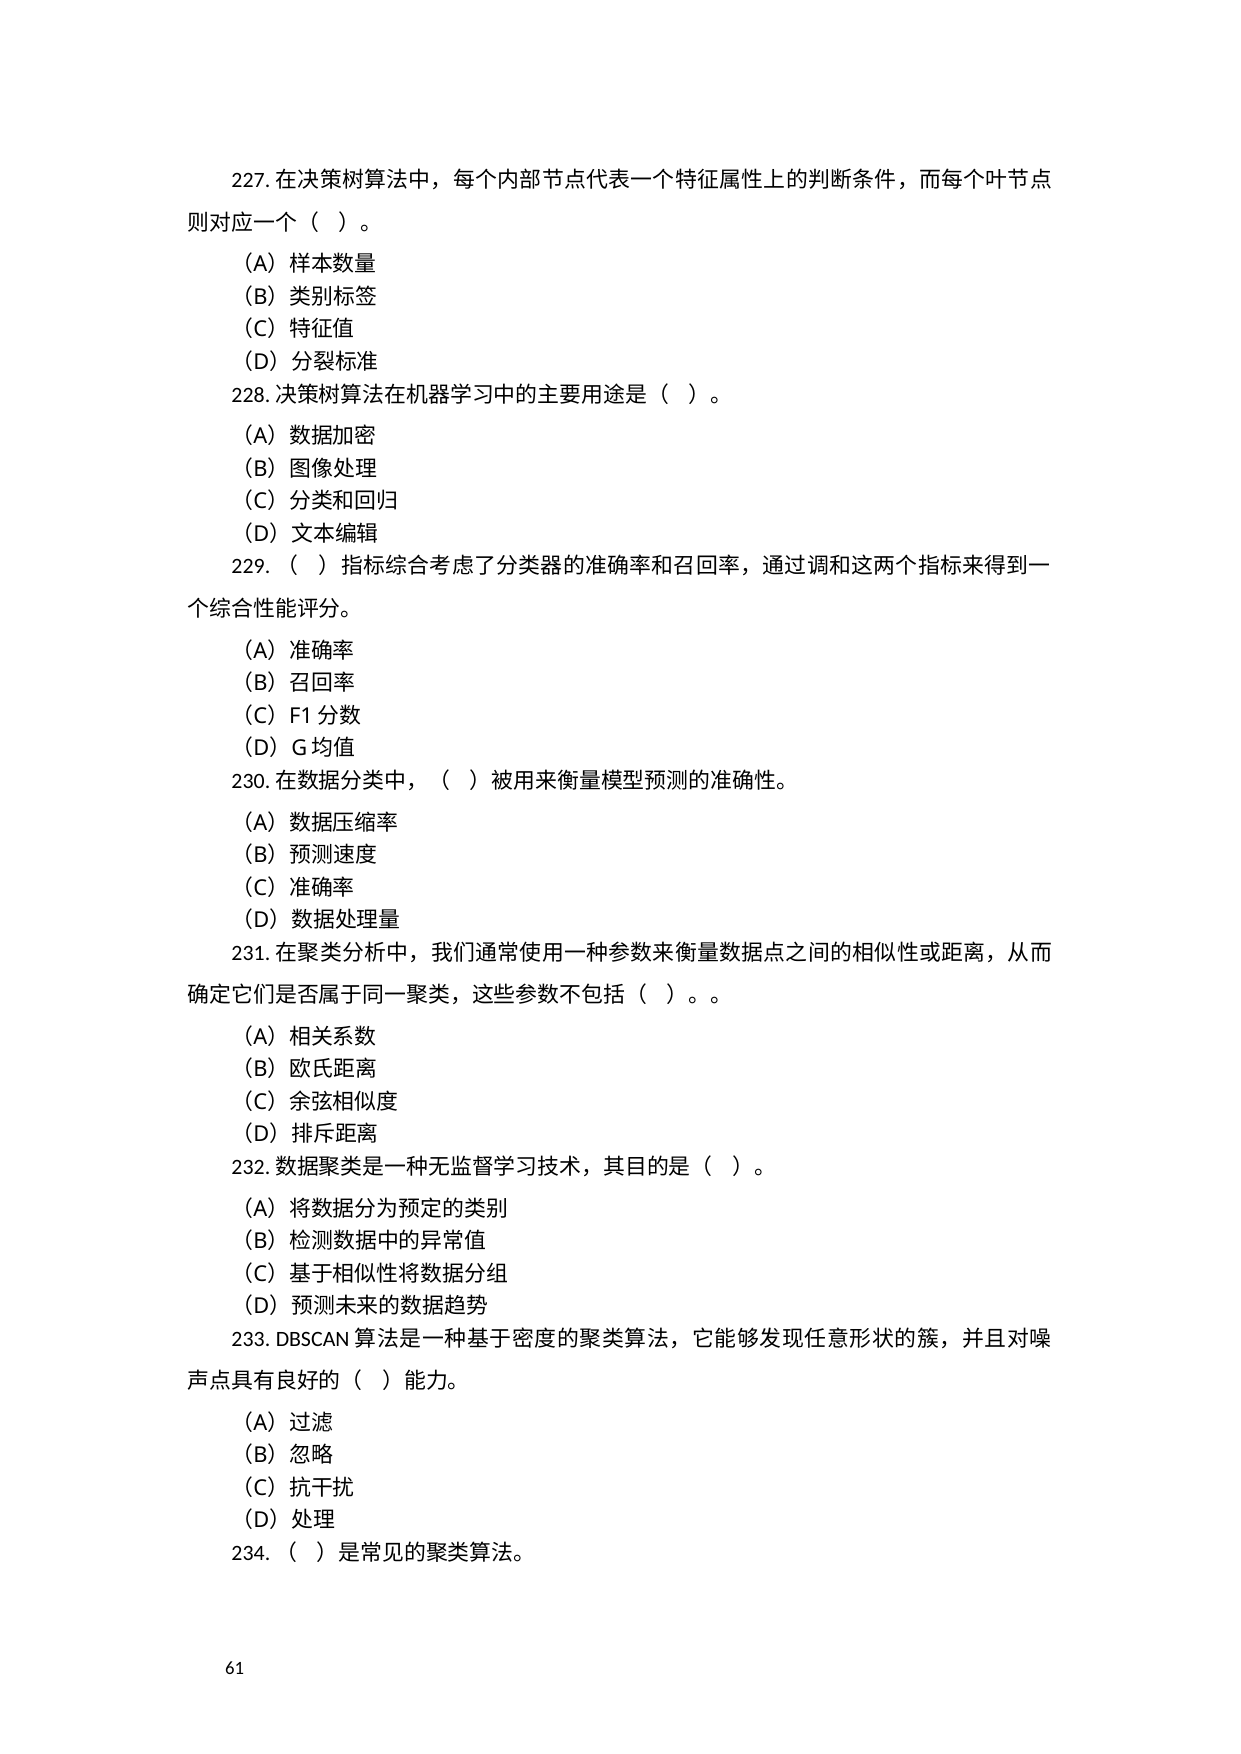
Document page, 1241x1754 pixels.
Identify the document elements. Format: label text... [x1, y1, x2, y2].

list （D）文本编辑 [231, 516, 1053, 548]
list （B）预测速度 [231, 837, 1053, 869]
list （A）将数据分为预定的类别 [231, 1190, 1053, 1223]
list （A）数据压缩率 [231, 804, 1053, 837]
text 231. 在聚类分析中，我们通常使用一种参数来衡量数据点之间的相似性或距离，从而确定它们是否属于同一聚类，这些参数不包括（ ）。。 [187, 934, 1053, 1009]
text 229. （ ）指标综合考虑了分类器的准确率和召回率，通过调和这两个指标来得到一个综合性能评分。 [187, 548, 1053, 623]
list （A）样本数量 [231, 246, 1053, 279]
list （D）预测未来的数据趋势 [231, 1288, 1053, 1320]
list （A）准确率 [231, 632, 1053, 665]
list （B）忽略 [231, 1437, 1053, 1469]
list （C）F1分数 [231, 697, 1053, 730]
list （D）数据处理量 [231, 902, 1053, 934]
list （A）相关系数 [231, 1018, 1053, 1051]
text 230. 在数据分类中，（ ）被用来衡量模型预测的准确性。 [187, 762, 1053, 795]
list （C）特征值 [231, 311, 1053, 344]
list （B）召回率 [231, 665, 1053, 697]
text 227. 在决策树算法中，每个内部节点代表一个特征属性上的判断条件，而每个叶节点则对应一个（ ）。 [187, 162, 1053, 237]
text 232. 数据聚类是一种无监督学习技术，其目的是（ ）。 [187, 1148, 1053, 1181]
list （D）排斥距离 [231, 1116, 1053, 1148]
list （D）G均值 [231, 730, 1053, 762]
list （C）准确率 [231, 869, 1053, 902]
list （D）分裂标准 [231, 344, 1053, 376]
list （D）处理 [231, 1502, 1053, 1534]
list （A）数据加密 [231, 418, 1053, 451]
list （A）过滤 [231, 1404, 1053, 1437]
list （C）分类和回归 [231, 483, 1053, 516]
list （B）欧氏距离 [231, 1051, 1053, 1083]
list （C）抗干扰 [231, 1469, 1053, 1502]
list （C）余弦相似度 [231, 1083, 1053, 1116]
list （B）图像处理 [231, 451, 1053, 483]
list （C）基于相似性将数据分组 [231, 1255, 1053, 1288]
text 228. 决策树算法在机器学习中的主要用途是（ ）。 [187, 376, 1053, 409]
list （B）类别标签 [231, 279, 1053, 311]
text 233. DBSCAN算法是一种基于密度的聚类算法，它能够发现任意形状的簇，并且对噪声点具有良好的（ ）能力。 [187, 1320, 1053, 1395]
text 234. （ ）是常见的聚类算法。 [187, 1534, 1053, 1567]
list （B）检测数据中的异常值 [231, 1223, 1053, 1255]
